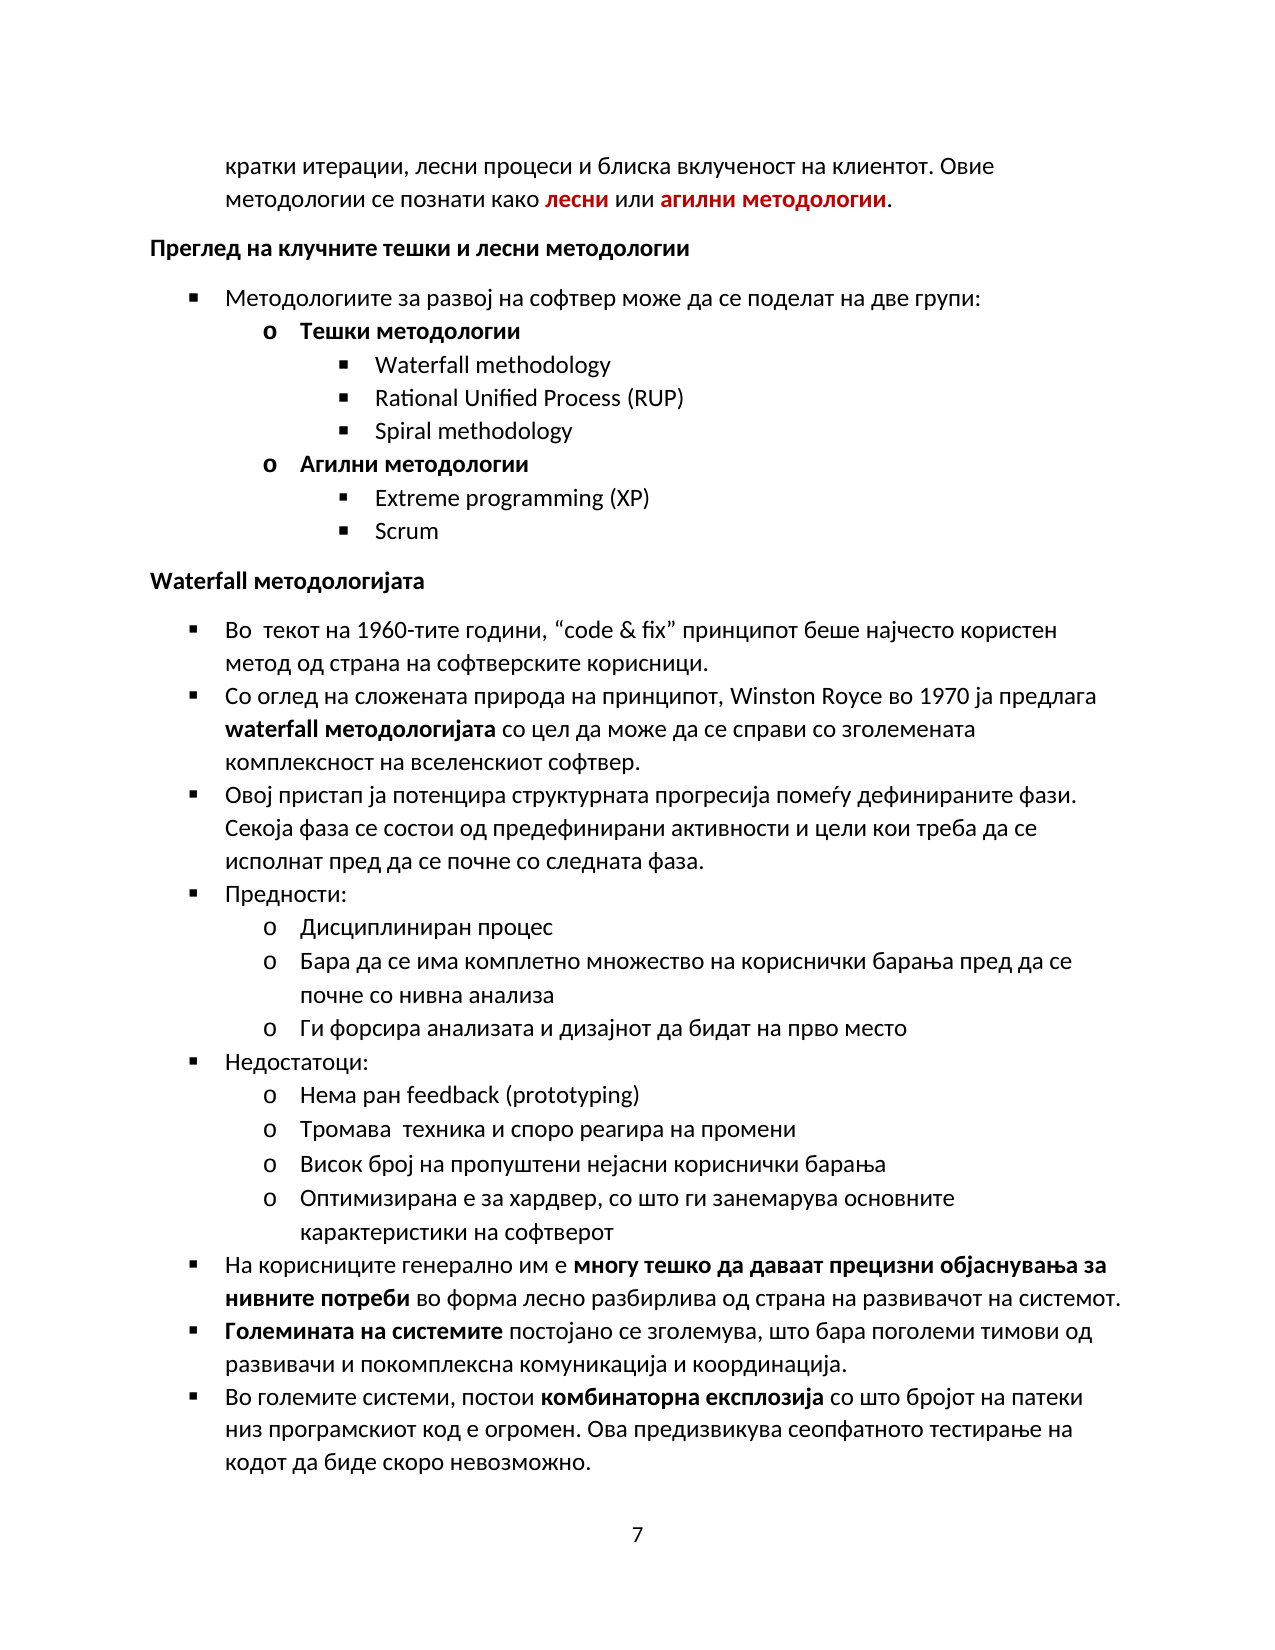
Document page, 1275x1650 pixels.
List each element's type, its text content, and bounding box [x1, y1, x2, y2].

list Ги форсира анализата и дизајнот да бидат на прво место [262, 1012, 1125, 1044]
text Waterfall методологијата [150, 565, 1125, 595]
list Овој пристап ја потенцира структурната прогресија помеѓу дефинираните фази. Секоја фаза се состои од предефинирани активности и цели кои треба да се исполнат пред да се почне со следната фаза. [187, 779, 1125, 875]
list Недостатоци: [187, 1046, 1125, 1077]
list Големината на системите постојано се зголемува, што бара поголеми тимови од развивачи и покомплексна комуникација и координација. [187, 1315, 1125, 1378]
list Агилни методологии [262, 448, 1125, 480]
list Во текот на 1960-тите години, “code & fix” принципот беше најчесто користен метод од страна на софтверските корисници. [187, 614, 1125, 678]
list Нема ран feedback (prototyping) [262, 1079, 1125, 1111]
list Висок број на пропуштени нејасни кориснички барања [262, 1148, 1125, 1179]
list Rational Unified Process (RUP) [337, 382, 1125, 413]
list Scrum [337, 515, 1125, 546]
list Методологиите за развој на софтвер може да се поделат на две групи: [187, 282, 1125, 313]
list Дисциплиниран процес [262, 911, 1125, 942]
text Преглед на клучните тешки и лесни методологии [150, 232, 1125, 263]
list Во големите системи, постои комбинаторна експлозија со што бројот на патеки низ програмскиот код е огромен. Ова предизвикува сеопфатното тестирање на кодот да биде скоро невозможно. [187, 1381, 1125, 1477]
list Extreme programming (XP) [337, 482, 1125, 513]
list Предности: [187, 878, 1125, 908]
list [187, 150, 1125, 213]
list На корисниците генерално им е многу тешко да даваат прецизни објаснувања за нивните потреби во форма лесно разбирлива од страна на развивачот на системот. [187, 1249, 1125, 1312]
list Оптимизирана е за хардвер, со што ги занемарува основните карактеристики на софтверот [262, 1182, 1125, 1247]
list Тромава техника и споро реагира на промени [262, 1113, 1125, 1145]
list Waterfall methodology [337, 349, 1125, 380]
list Бара да се има комплетно множество на кориснички барања пред да се почне со нивна анализа [262, 945, 1125, 1009]
list Spiral methodology [337, 415, 1125, 446]
list Тешки методологии [262, 315, 1125, 347]
list Со оглед на сложената природа на принципот, Winston Royce во 1970 ја предлага waterfall методологијата со цел да може да се справи со зголемената комплексност на вселенскиот софтвер. [187, 680, 1125, 777]
